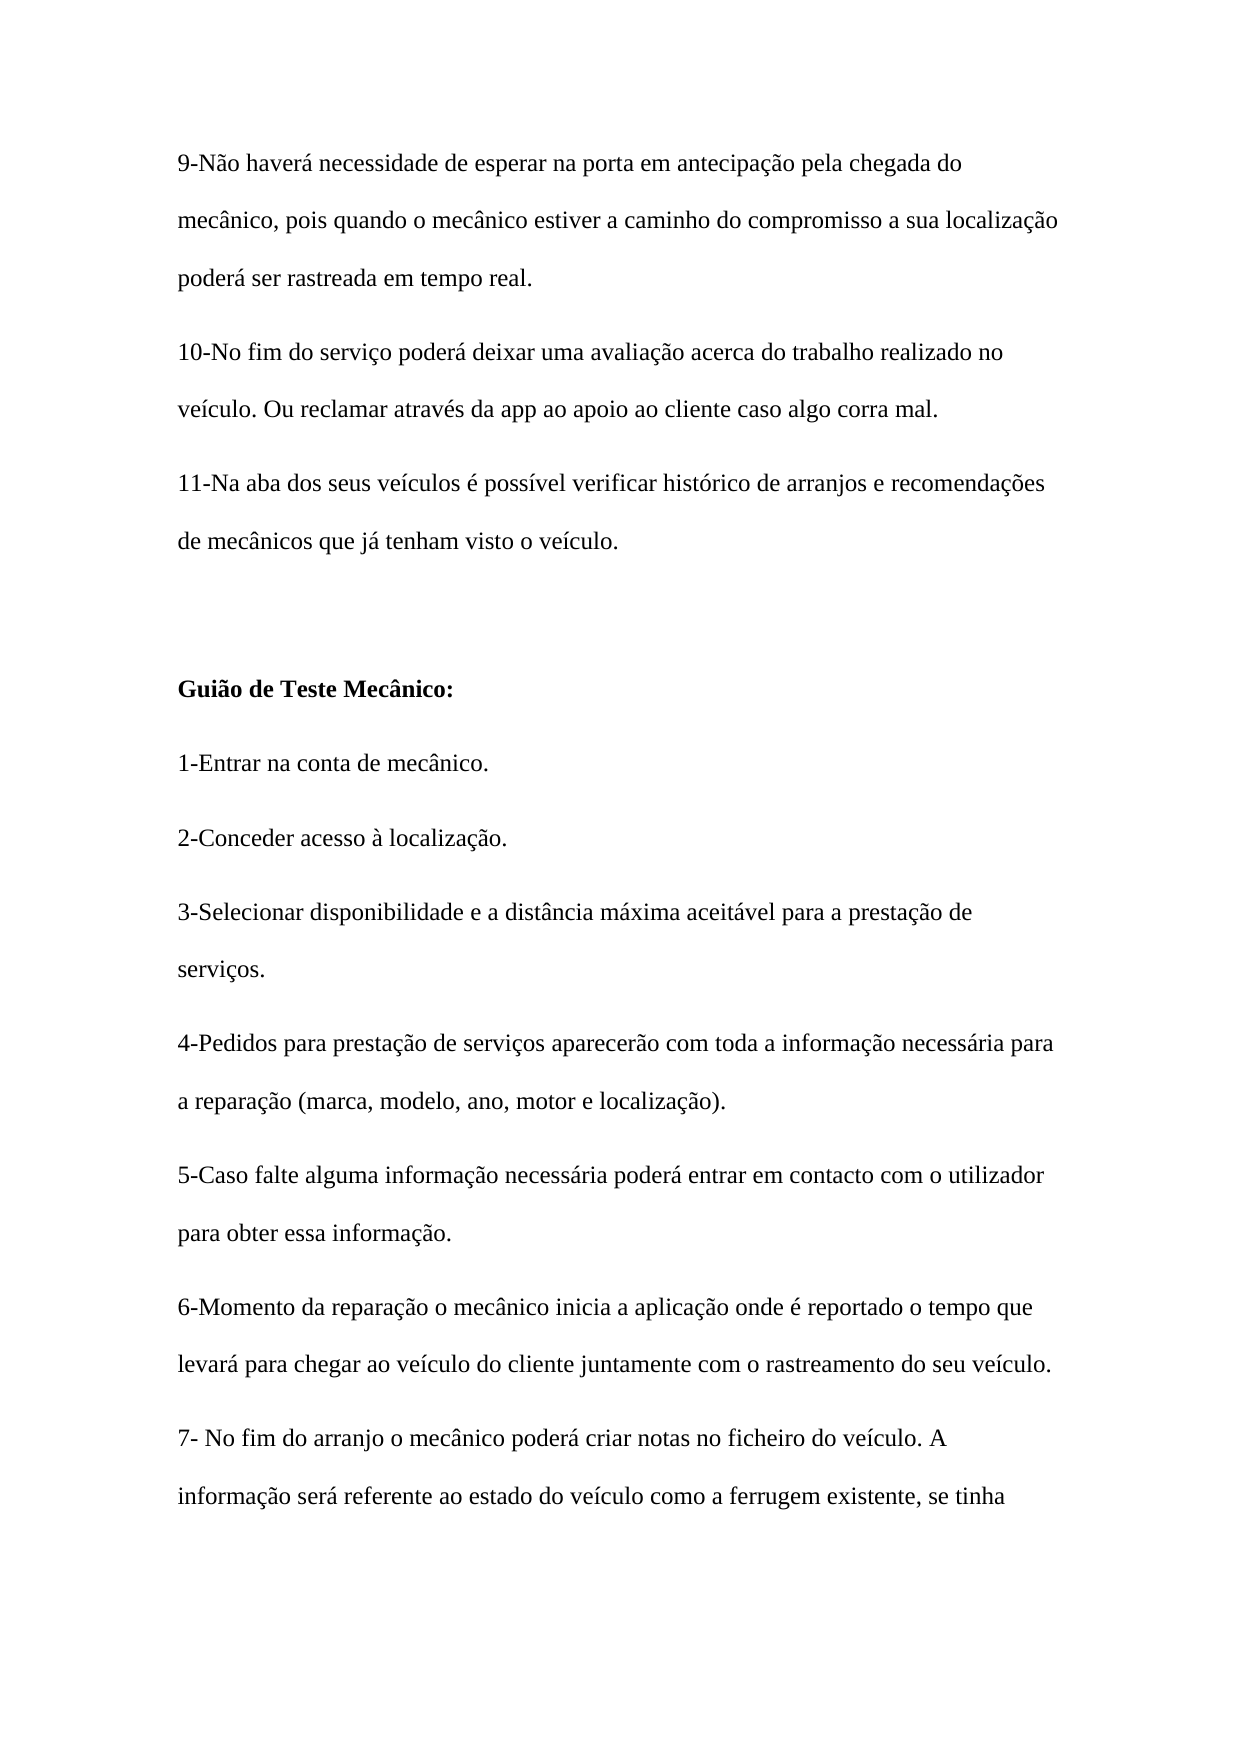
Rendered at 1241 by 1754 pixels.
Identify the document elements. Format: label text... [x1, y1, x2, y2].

text 5-Caso falte alguma informação necessária poderá entrar em contacto com o utilizador para obter essa informação. [177, 1160, 1063, 1246]
text 4-Pedidos para prestação de serviços aparecerão com toda a informação necessária para a reparação (marca, modelo, ano, motor e localização). [177, 1028, 1063, 1115]
text Guião de Teste Mecânico: [177, 674, 1063, 703]
text 10-No fim do serviço poderá deixar uma avaliação acerca do trabalho realizado no veículo. Ou reclamar através da app ao apoio ao cliente caso algo corra mal. [177, 337, 1063, 423]
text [177, 1423, 1063, 1510]
text 3-Selecionar disponibilidade e a distância máxima aceitável para a prestação de serviços. [177, 897, 1063, 983]
text 1-Entrar na conta de mecânico. [177, 748, 1063, 777]
text 2-Conceder acesso à localização. [177, 823, 1063, 851]
text 6-Momento da reparação o mecânico inicia a aplicação onde é reportado o tempo que levará para chegar ao veículo do cliente juntamente com o rastreamento do seu veículo. [177, 1292, 1063, 1378]
text 11-Na aba dos seus veículos é possível verificar histórico de arranjos e recomendações de mecânicos que já tenham visto o veículo. [177, 468, 1063, 555]
text 9-Não haverá necessidade de esperar na porta em antecipação pela chegada do mecânico, pois quando o mecânico estiver a caminho do compromisso a sua localização poderá ser rastreada em tempo real. [177, 148, 1063, 291]
